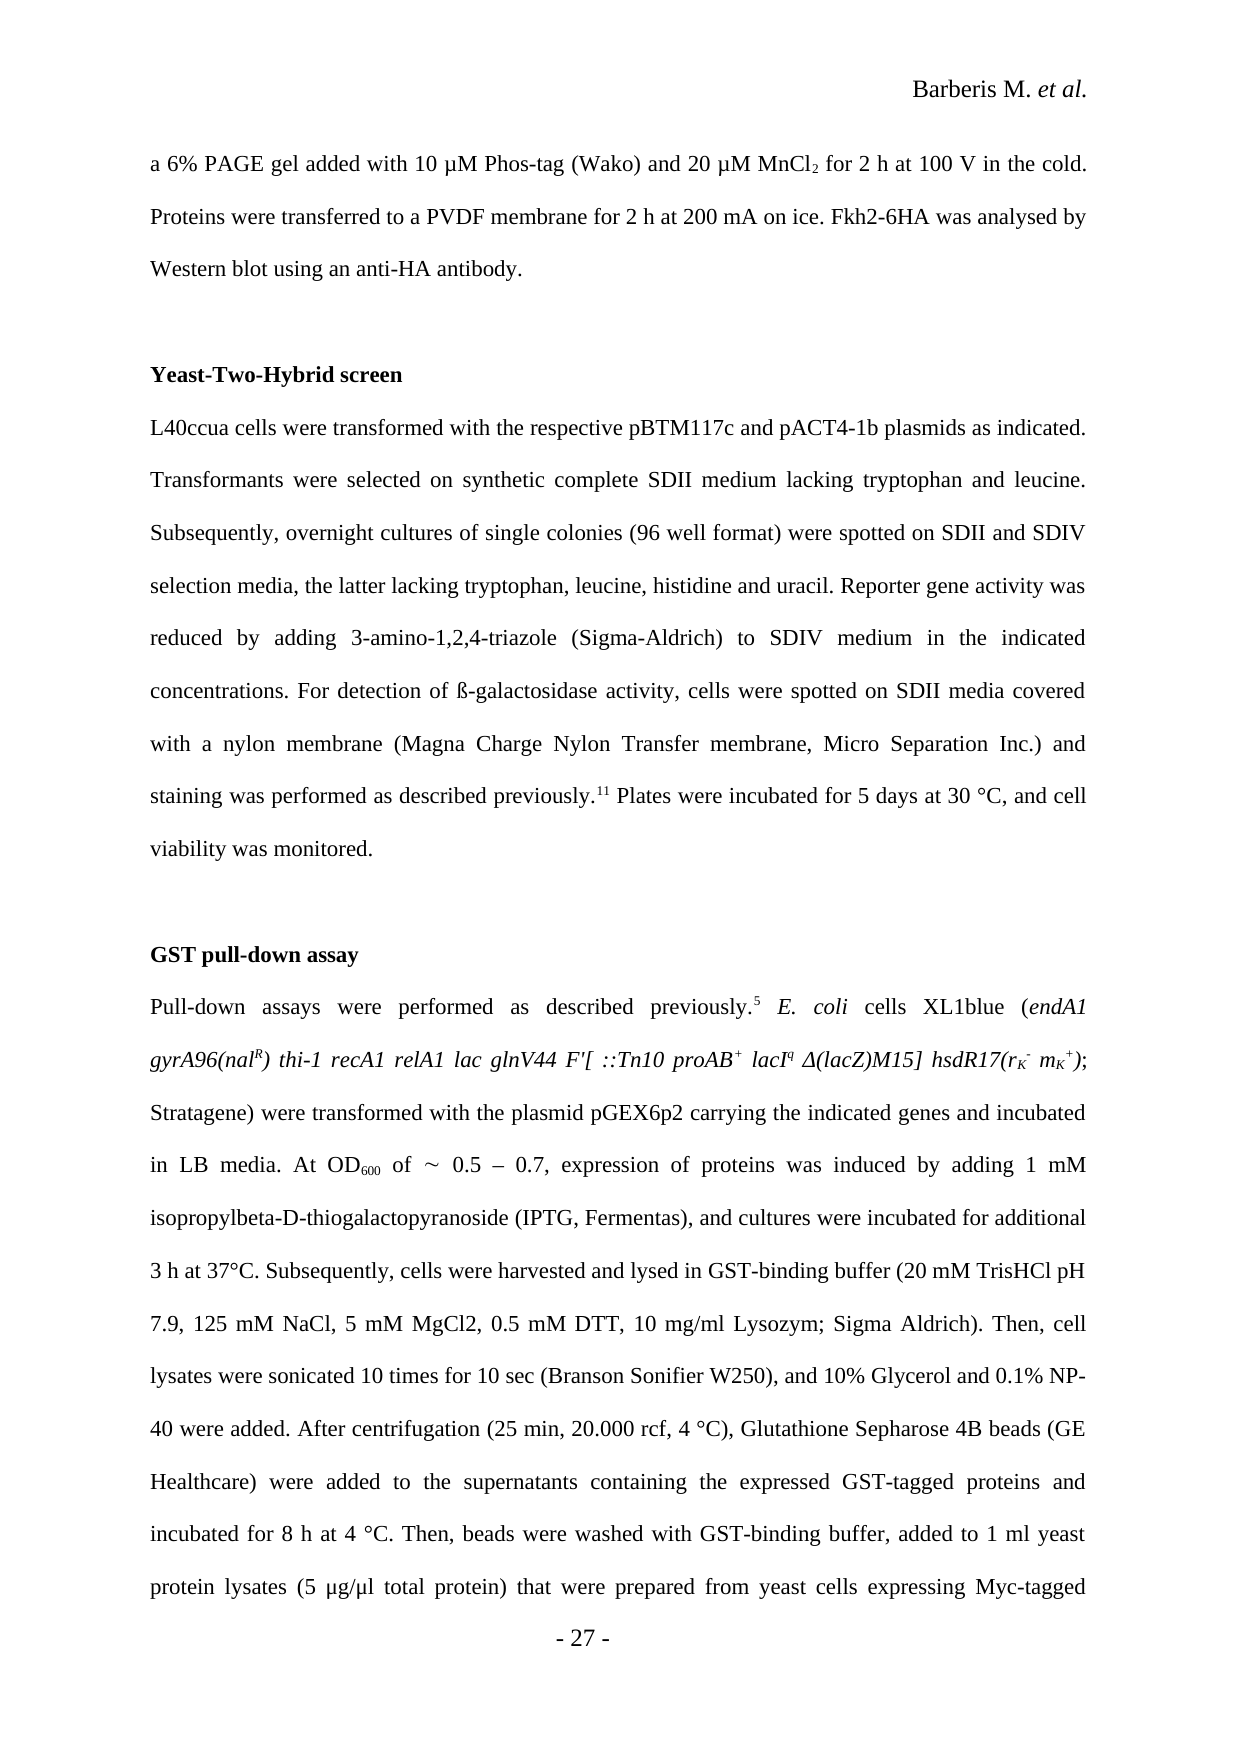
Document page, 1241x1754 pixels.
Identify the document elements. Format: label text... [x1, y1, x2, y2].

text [150, 150, 1087, 282]
text Yeast-Two-Hybrid screen [150, 361, 1087, 387]
text GST pull-down assay [150, 941, 1087, 967]
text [150, 993, 1087, 1599]
text L40ccua cells were transformed with the respective pBTM117c and pACT4-1b plasmids as indicated. Transformants were selected on synthetic complete SDII medium lacking tryptophan and leucine. Subsequently, overnight cultures of single colonies (96 well format) were spotted on SDII and SDIV selection media, the latter lacking tryptophan, leucine, histidine and uracil. Reporter gene activity was reduced by adding 3-amino-1,2,4-triazole (Sigma-Aldrich) to SDIV medium in the indicated concentrations. For detection of ß-galactosidase activity, cells were spotted on SDII media covered with a nylon membrane (Magna Charge Nylon Transfer membrane, Micro Separation Inc.) and staining was performed as described previously.11 Plates were incubated for 5 days at 30 °C, and cell viability was monitored. [150, 413, 1087, 862]
